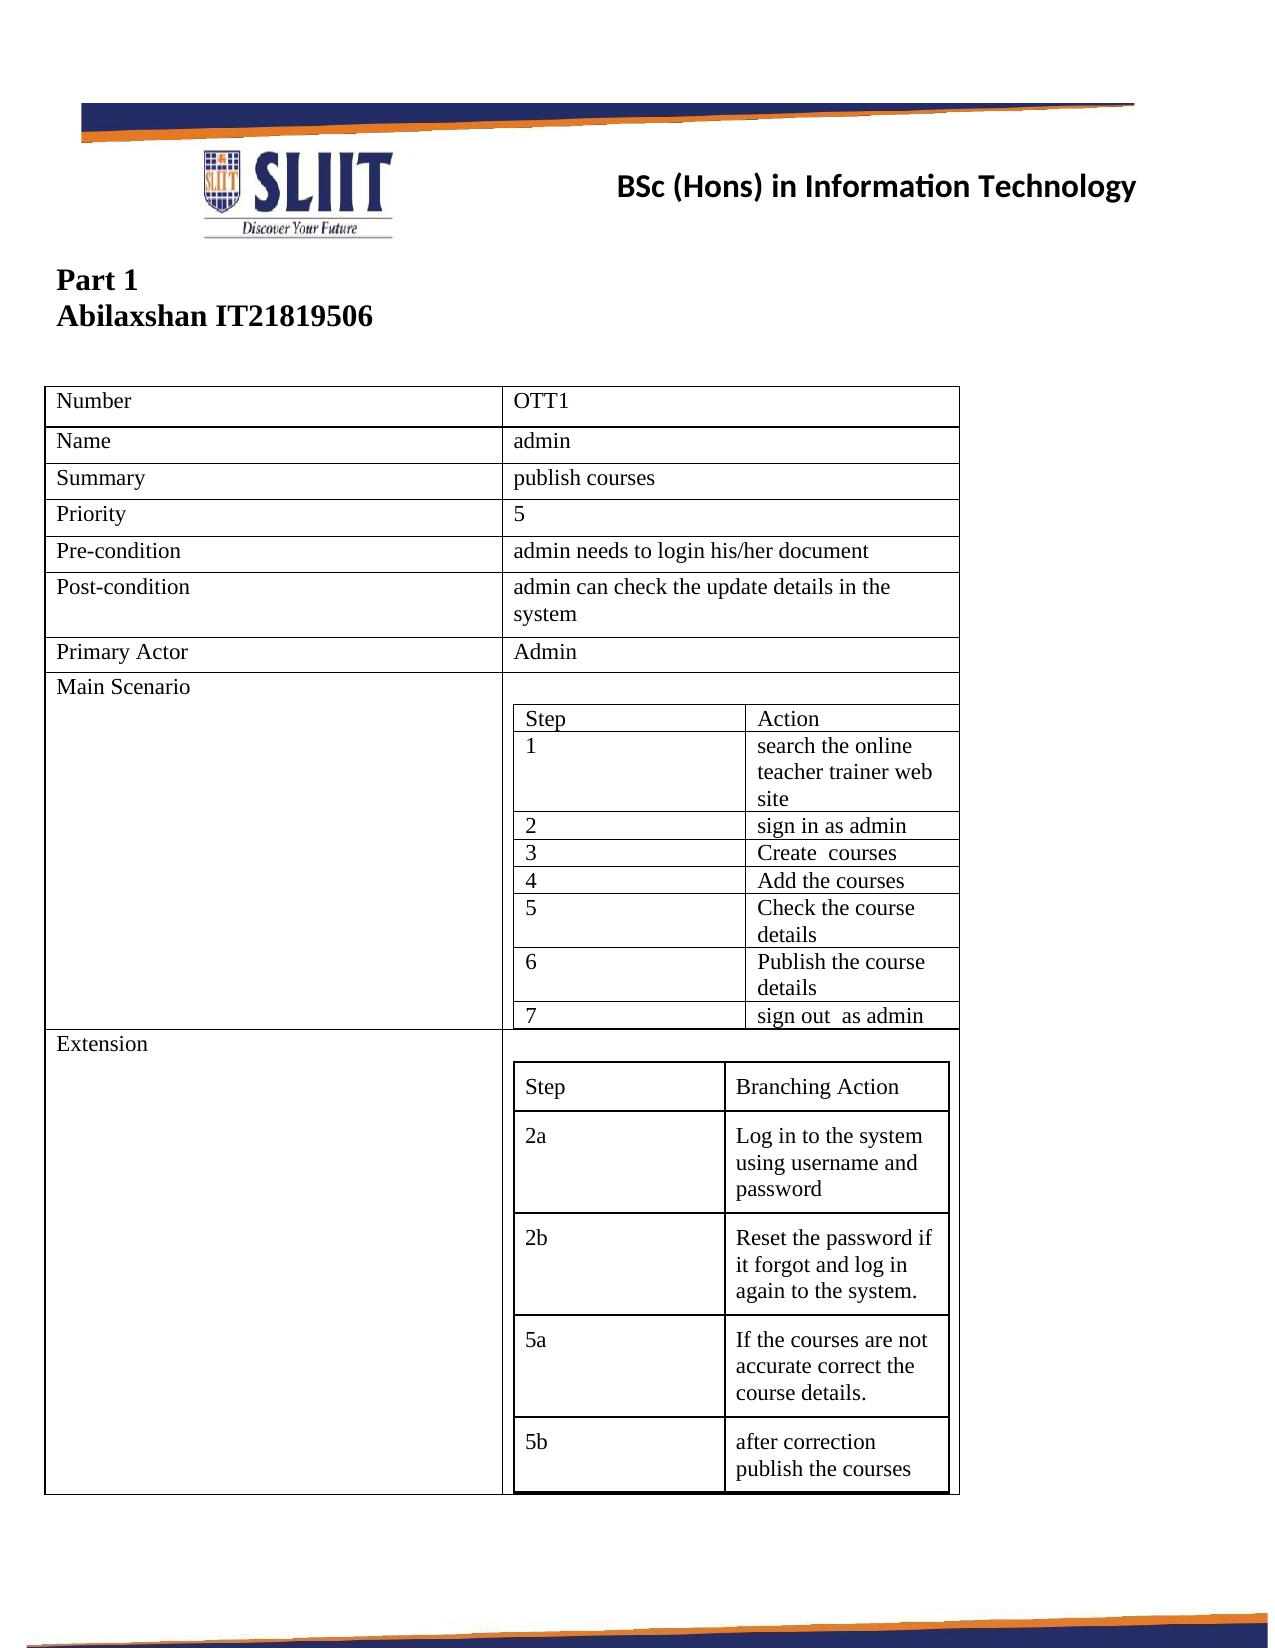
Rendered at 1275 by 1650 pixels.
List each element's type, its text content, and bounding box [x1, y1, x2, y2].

table_cell admin [503, 428, 959, 463]
table_cell Priority [46, 500, 502, 536]
table_cell Name [46, 428, 502, 463]
table_cell Main Scenario [46, 673, 502, 1029]
table_cell Extension [46, 1030, 502, 1493]
table_cell admin needs to login his/her document [503, 537, 959, 572]
text Abilaxshan IT21819506 [56, 297, 1210, 333]
table_header Number [46, 387, 502, 426]
table_cell 5 [503, 500, 959, 536]
table_cell Post-condition [46, 573, 502, 637]
picture [26, 1608, 1268, 1648]
table_cell Primary Actor [46, 638, 502, 672]
table_header OTT1 [503, 387, 959, 426]
table_cell admin can check the update details in the system [503, 573, 959, 637]
table_cell Admin [503, 638, 959, 672]
table_cell [503, 1030, 959, 1493]
text Part 1 [56, 262, 1210, 297]
table_cell Pre-condition [46, 537, 502, 572]
table_cell Summary [46, 464, 502, 499]
table_cell [503, 673, 959, 1029]
table_cell publish courses [503, 464, 959, 499]
picture [81, 103, 1135, 239]
